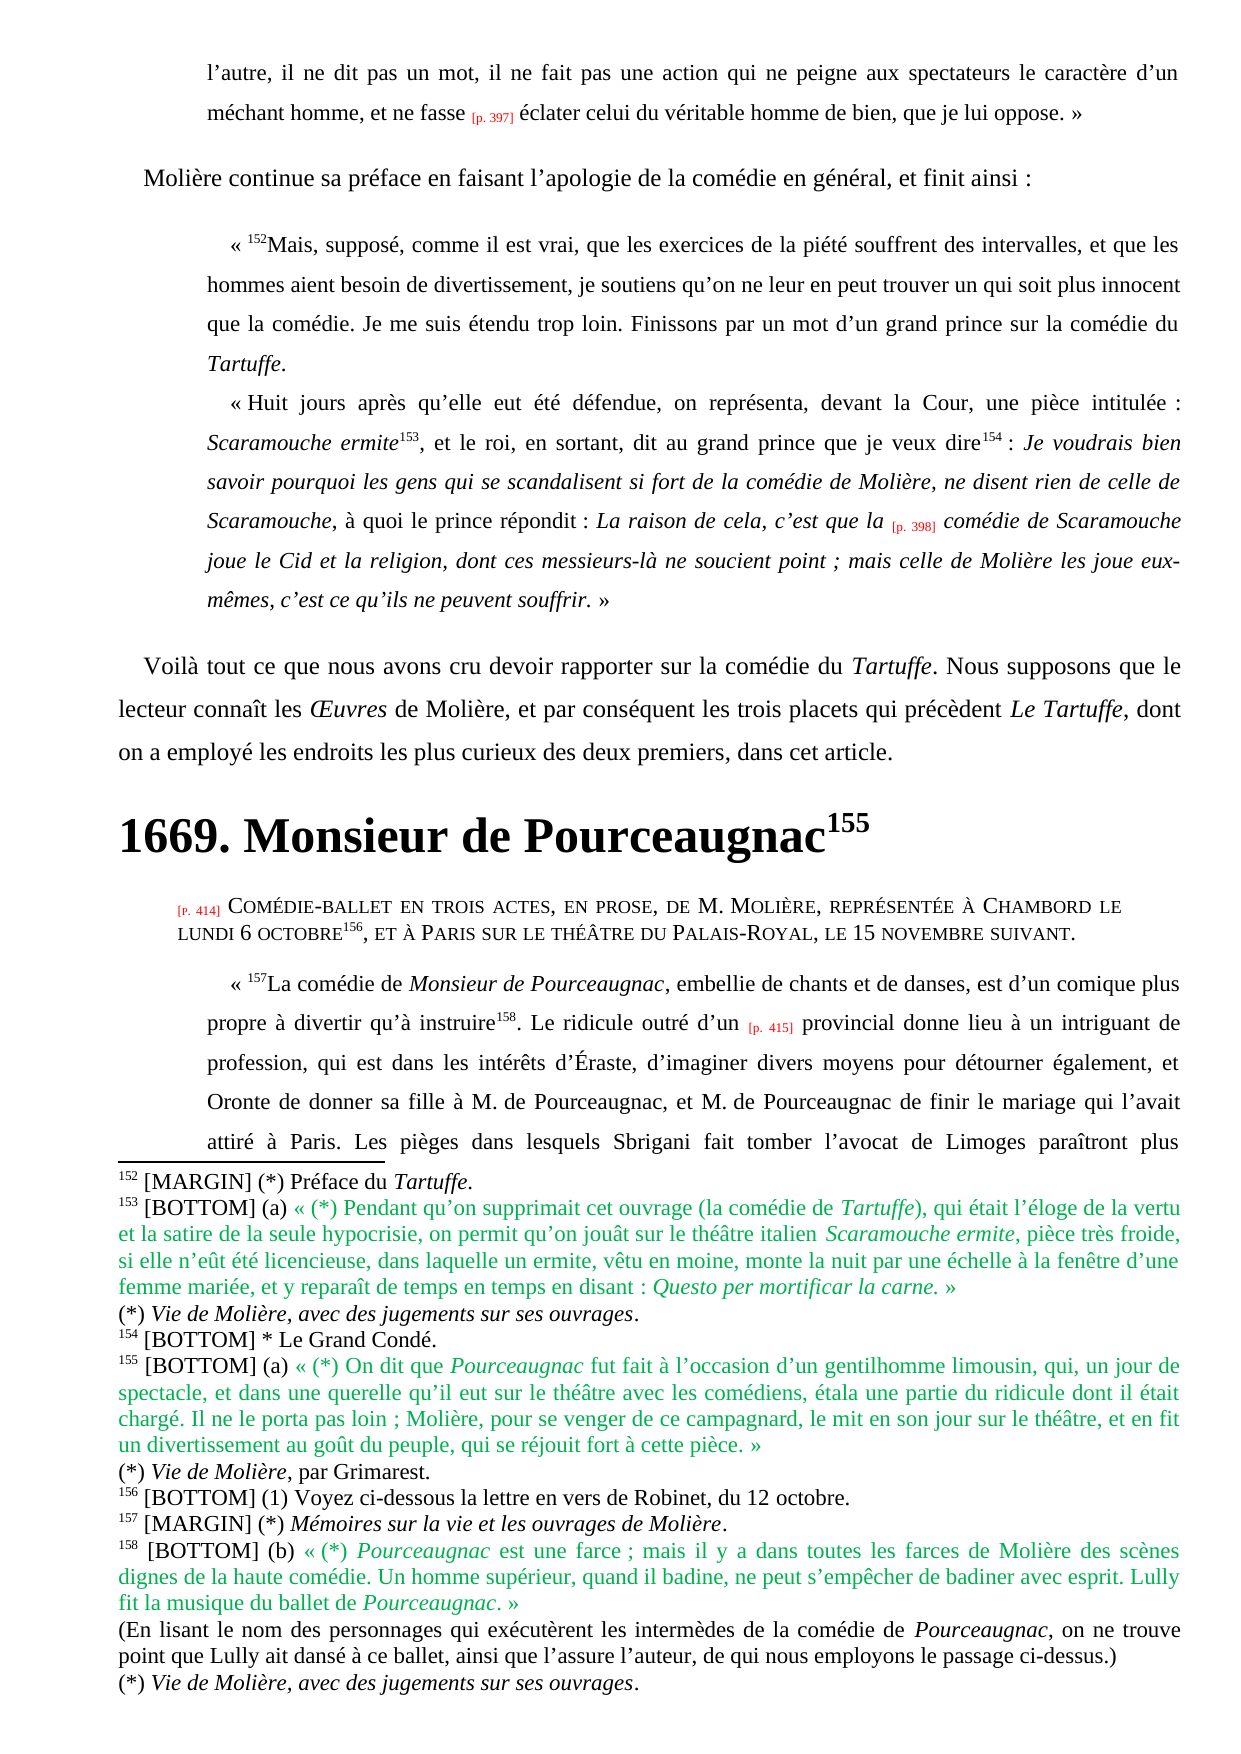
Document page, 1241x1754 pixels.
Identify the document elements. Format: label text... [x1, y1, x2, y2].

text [207, 59, 1181, 125]
subtitle 1669. Monsieur de Pourceaugnac [118, 805, 1181, 863]
text « Huit jours après qu’elle eut été défendue, on représenta, devant la Cour, une pièce intitulée : Scaramouche ermite, et le roi, en sortant, dit au grand prince que je veux dire : Je voudrais bien savoir pourquoi les gens qui se scandalisent si fort de la comédie de Molière, ne disent rien de celle de Scaramouche, à quoi le prince répondit : La raison de cela, c’est que la [p. 398] comédie de Scaramouche joue le Cid et la religion, dont ces messieurs-là ne soucient point ; mais celle de Molière les joue eux-mêmes, c’est ce qu’ils ne peuvent souffrir. » [207, 389, 1181, 613]
text Voilà tout ce que nous avons cru devoir rapporter sur la comédie du Tartuffe. Nous supposons que le lecteur connaît les Œuvres de Molière, et par conséquent les trois placets qui précèdent Le Tartuffe, dont on a employé les endroits les plus curieux des deux premiers, dans cet article. [118, 651, 1181, 766]
text Molière continue sa préface en faisant l’apologie de la comédie en général, et finit ainsi : [118, 163, 1181, 192]
text « Mais, supposé, comme il est vrai, que les exercices de la piété souffrent des intervalles, et que les hommes aient besoin de divertissement, je soutiens qu’on ne leur en peut trouver un qui soit plus innocent que la comédie. Je me suis étendu trop loin. Finissons par un mot d’un grand prince sur la comédie du Tartuffe. [207, 231, 1181, 376]
text [p. 414] Comédie-ballet en trois actes, en prose, de M. Molière, représentée à Chambord le lundi 6 octobre, et à Paris sur le théâtre du Palais-Royal, le 15 novembre suivant. [177, 892, 1122, 945]
text « La comédie de Monsieur de Pourceaugnac, embellie de chants et de danses, est d’un comique plus propre à divertir qu’à instruire. Le ridicule outré d’un [p. 415] provincial donne lieu à un intriguant de profession, qui est dans les intérêts d’Éraste, d’imaginer divers moyens pour détourner également, et Oronte de donner sa fille à M. de Pourceaugnac, et M. de Pourceaugnac de finir le mariage qui l’avait attiré à Paris. Les pièges dans lesquels Sbrigani fait tomber l’avocat de Limoges paraîtront plus vraisemblables si l’on le rappelle que cet adroit Napolitain, pour régler les mesures qu’il avait à prendre, est allé à la descente du coche, étudier le caractère et l’esprit de l’homme qu’il voulait jouer. Les intermèdes se ressentent du ton peu noble de toute la pièce. » [207, 970, 1181, 1154]
